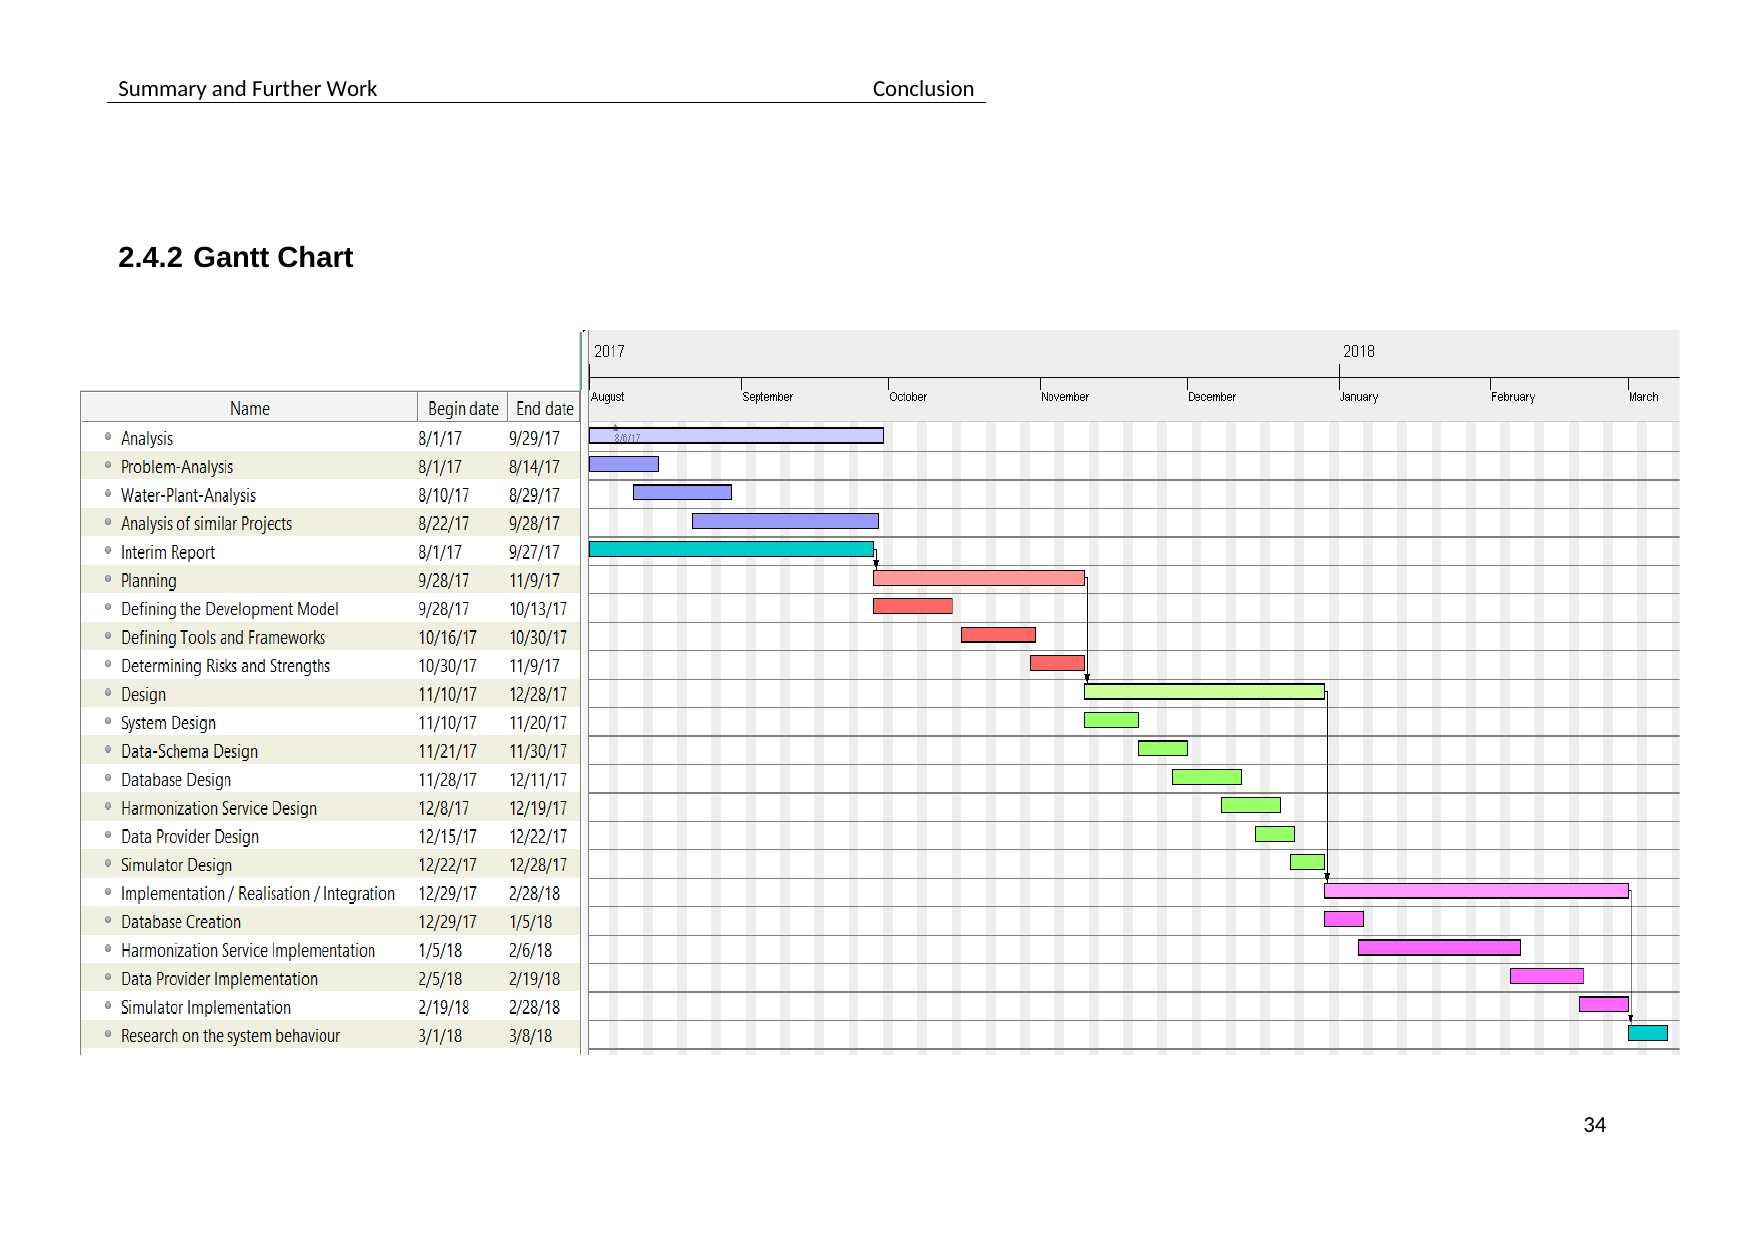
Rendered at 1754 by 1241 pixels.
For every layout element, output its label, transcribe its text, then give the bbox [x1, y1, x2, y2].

text Gantt Chart [118, 240, 1606, 274]
picture [80, 330, 1680, 1055]
